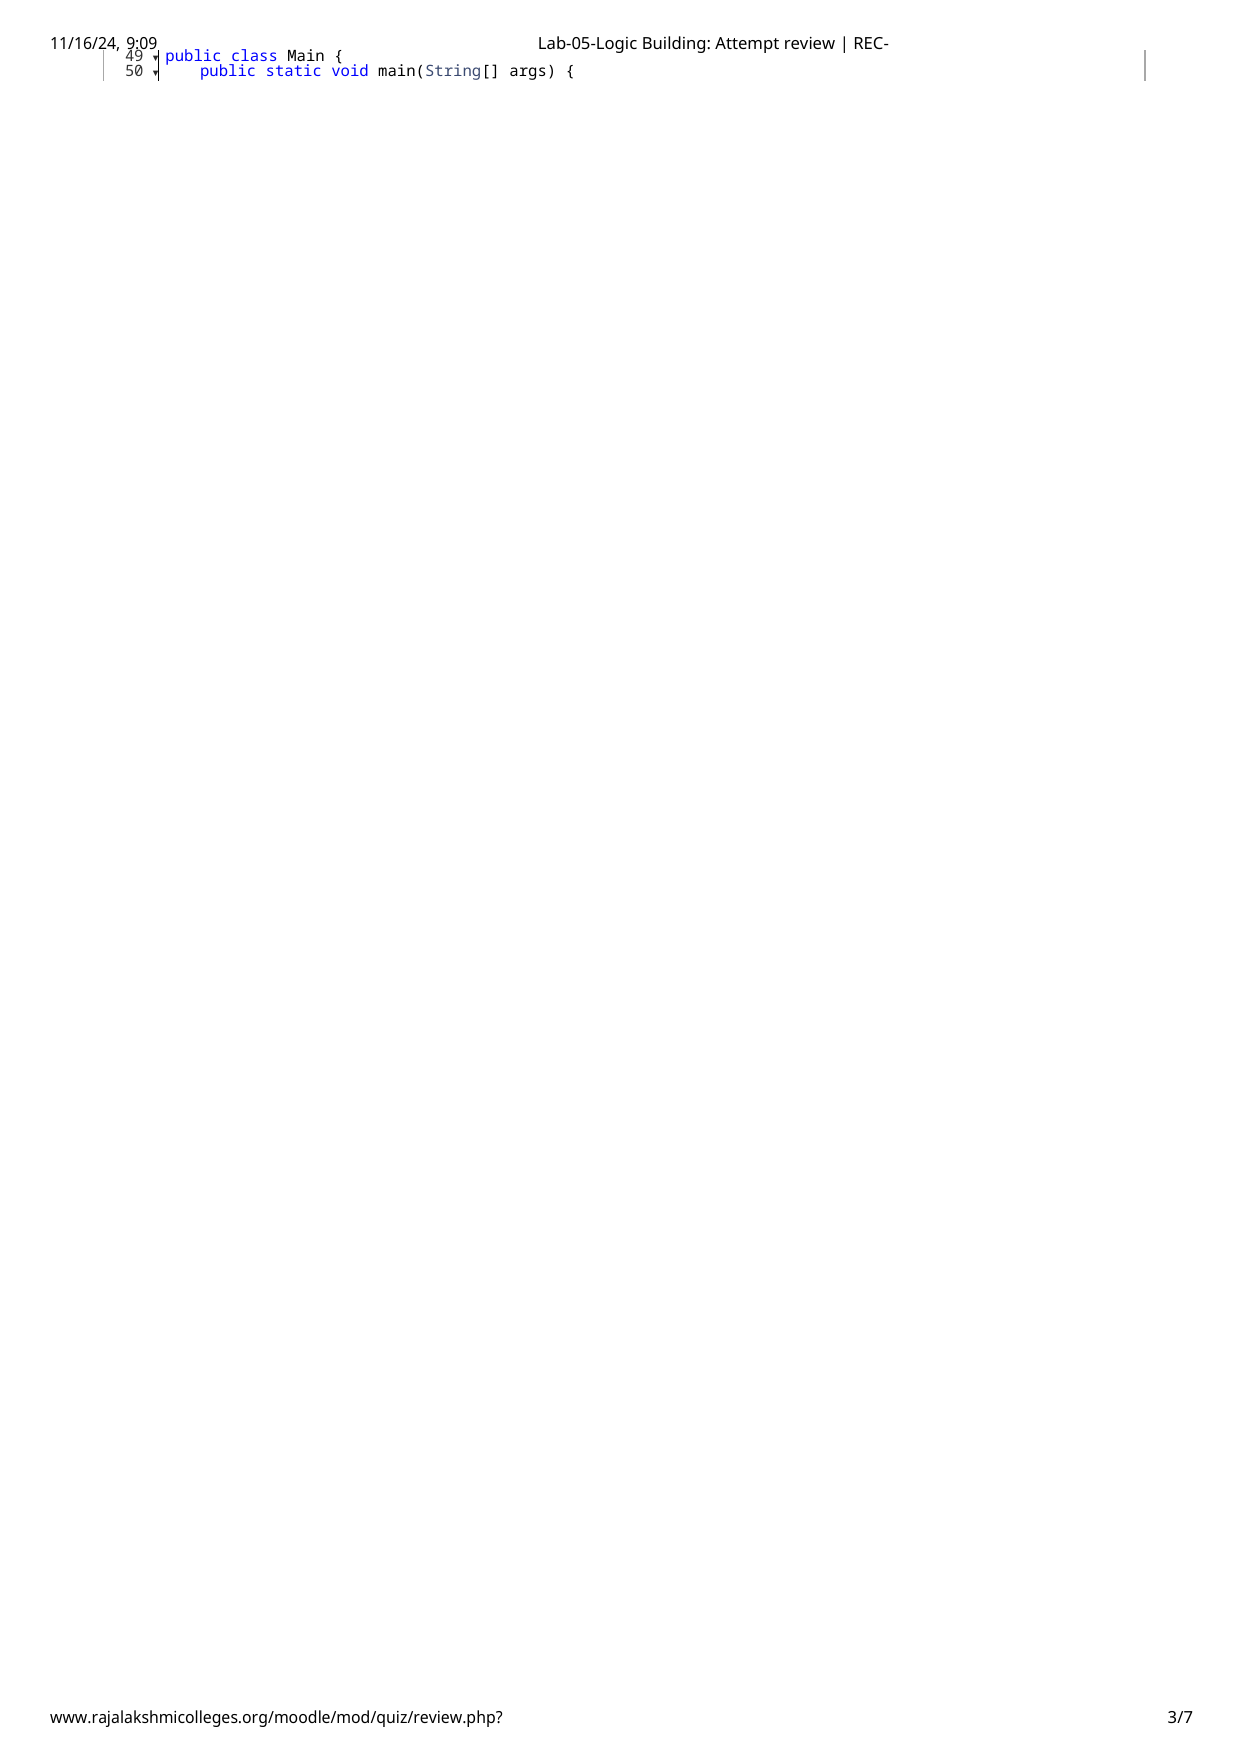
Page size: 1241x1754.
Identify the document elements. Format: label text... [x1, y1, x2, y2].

table_cell public class Main { [159, 50, 1144, 67]
table_cell public static void main(String[] args) { [159, 67, 1144, 81]
table_cell 49 ▼ [104, 50, 158, 67]
table_cell 50 ▼ [104, 67, 158, 81]
